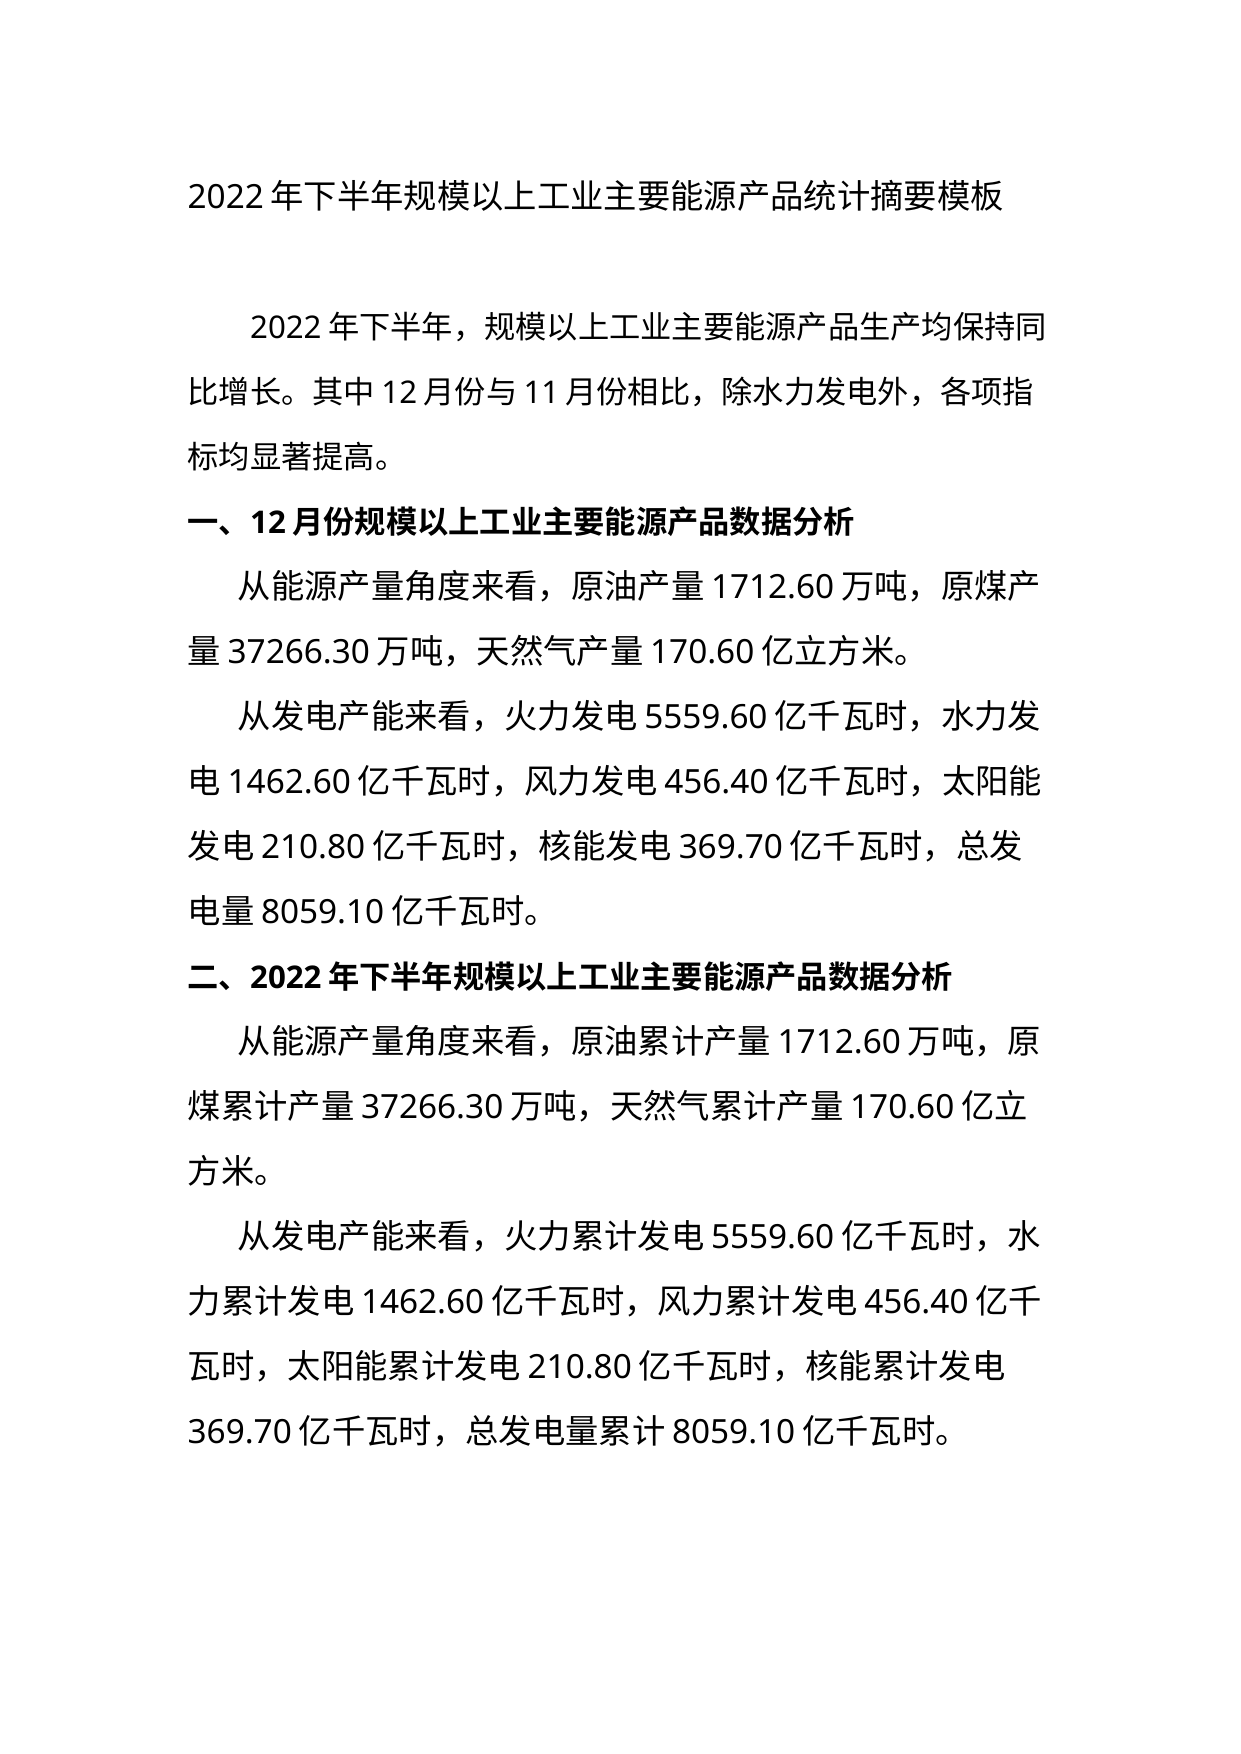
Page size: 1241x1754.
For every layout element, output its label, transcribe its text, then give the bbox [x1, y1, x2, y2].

text 从能源产量角度来看，原油累计产量1712.60万吨，原煤累计产量37266.30万吨，天然气累计产量170.60亿立方米。 [187, 1007, 1053, 1202]
text 2022年下半年，规模以上工业主要能源产品生产均保持同比增长。其中12月份与11月份相比，除水力发电外，各项指标均显著提高。 [187, 292, 1053, 487]
text 从发电产能来看，火力累计发电5559.60亿千瓦时，水力累计发电1462.60亿千瓦时，风力累计发电456.40亿千瓦时，太阳能累计发电210.80亿千瓦时，核能累计发电369.70亿千瓦时，总发电量累计8059.10亿千瓦时。 [187, 1202, 1053, 1462]
text 从能源产量角度来看，原油产量1712.60万吨，原煤产量37266.30万吨，天然气产量170.60亿立方米。 [187, 552, 1053, 682]
text 二、2022年下半年规模以上工业主要能源产品数据分析 [187, 942, 1053, 1007]
text 2022年下半年规模以上工业主要能源产品统计摘要模板 [187, 162, 1053, 227]
text 从发电产能来看，火力发电5559.60亿千瓦时，水力发电1462.60亿千瓦时，风力发电456.40亿千瓦时，太阳能发电210.80亿千瓦时，核能发电369.70亿千瓦时，总发电量8059.10亿千瓦时。 [187, 682, 1053, 942]
text 一、12月份规模以上工业主要能源产品数据分析 [187, 487, 1053, 552]
